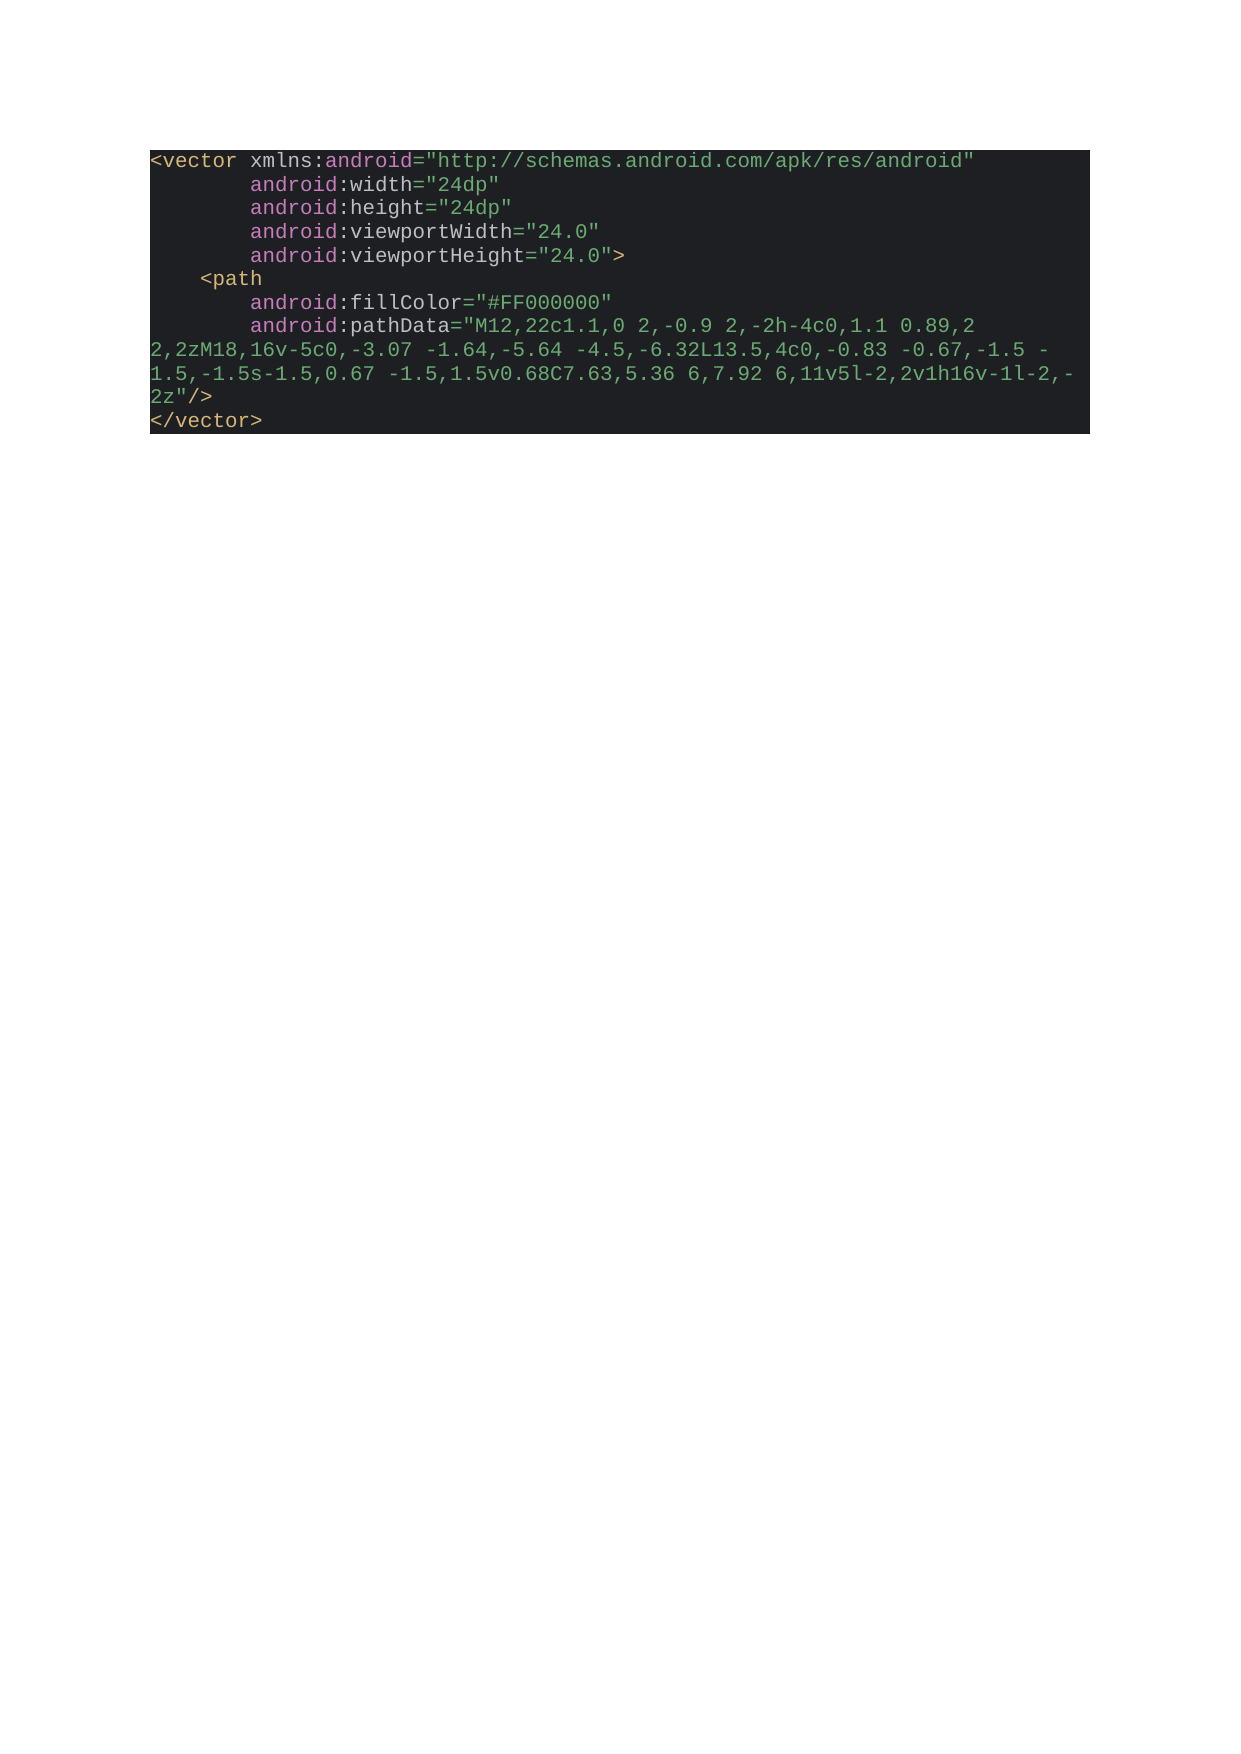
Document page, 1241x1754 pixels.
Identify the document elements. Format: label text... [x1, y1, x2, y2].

text <vector xmlns:android="http://schemas.android.com/apk/res/android" android:width="24dp" android:height="24dp" android:viewportWidth="24.0" android:viewportHeight="24.0"> <path android:fillColor="#FF000000" android:pathData="M12,22c1.1,0 2,-0.9 2,-2h-4c0,1.1 0.89,2 2,2zM18,16v-5c0,-3.07 -1.64,-5.64 -4.5,-6.32L13.5,4c0,-0.83 -0.67,-1.5 -1.5,-1.5s-1.5,0.67 -1.5,1.5v0.68C7.63,5.36 6,7.92 6,11v5l-2,2v1h16v-1l-2,-2z"/> </vector> [150, 150, 1090, 434]
